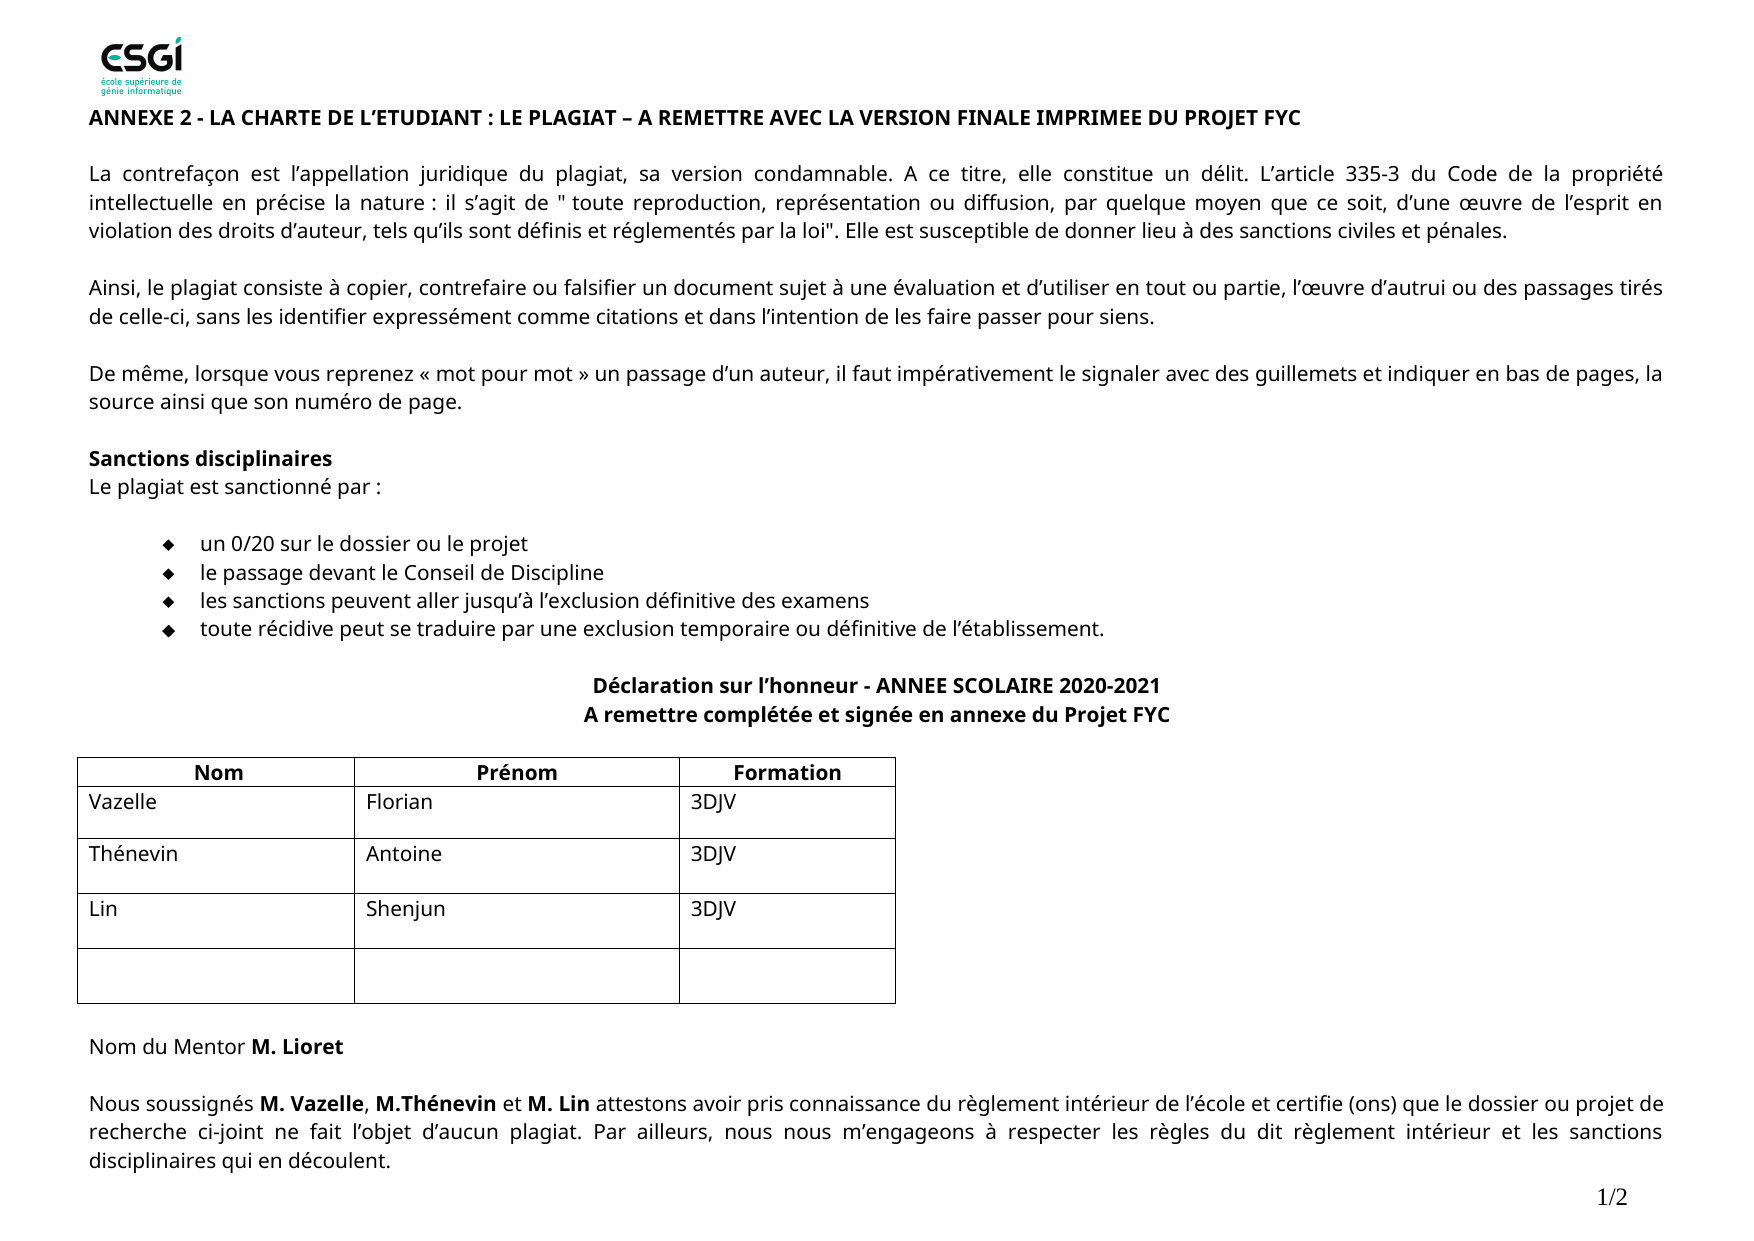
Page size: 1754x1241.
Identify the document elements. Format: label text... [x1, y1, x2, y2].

text Ainsi, le plagiat consiste à copier, contrefaire ou falsifier un document sujet à une évaluation et d’utiliser en tout ou partie, l’œuvre d’autrui ou des passages tirés de celle-ci, sans les identifier expressément comme citations et dans l’intention de les faire passer pour siens. [89, 273, 1665, 330]
table_cell Shenjun [355, 894, 679, 948]
table_header Nom [78, 758, 354, 786]
text Le plagiat est sanctionné par : [89, 472, 1665, 501]
table_cell Vazelle [78, 787, 354, 838]
text Nous soussignés M. Vazelle, M.Thénevin et M. Lin attestons avoir pris connaissance du règlement intérieur de l’école et certifie (ons) que le dossier ou projet de recherche ci-joint ne fait l’objet d’aucun plagiat. Par ailleurs, nous nous m’engageons à respecter les règles du dit règlement intérieur et les sanctions disciplinaires qui en découlent. [89, 1089, 1665, 1174]
list un 0/20 sur le dossier ou le projet [162, 529, 1665, 558]
list toute récidive peut se traduire par une exclusion temporaire ou définitive de l’établissement. [162, 614, 1665, 643]
table_cell [680, 949, 895, 1003]
text A remettre complétée et signée en annexe du Projet FYC [89, 700, 1665, 728]
table_cell Florian [355, 787, 679, 838]
table_header Prénom [355, 758, 679, 786]
table_cell Thénevin [78, 839, 354, 893]
table_cell 3DJV [680, 839, 895, 893]
text Déclaration sur l’honneur - ANNEE SCOLAIRE 2020-2021 [89, 671, 1665, 700]
list le passage devant le Conseil de Discipline [162, 558, 1665, 586]
table_cell Lin [78, 894, 354, 948]
table_header Formation [680, 758, 895, 786]
table_cell Antoine [355, 839, 679, 893]
list les sanctions peuvent aller jusqu’à l’exclusion définitive des examens [162, 586, 1665, 614]
text La contrefaçon est l’appellation juridique du plagiat, sa version condamnable. A ce titre, elle constitue un délit. L’article 335-3 du Code de la propriété intellectuelle en précise la nature : il s’agit de " toute reproduction, représentation ou diffusion, par quelque moyen que ce soit, d’une œuvre de l’esprit en violation des droits d’auteur, tels qu’ils sont définis et réglementés par la loi". Elle est susceptible de donner lieu à des sanctions civiles et pénales. [89, 159, 1665, 245]
text Sanctions disciplinaires [89, 444, 1665, 472]
picture [88, 29, 195, 103]
text De même, lorsque vous reprenez « mot pour mot » un passage d’un auteur, il faut impérativement le signaler avec des guillemets et indiquer en bas de pages, la source ainsi que son numéro de page. [89, 359, 1665, 416]
table_cell [355, 949, 679, 1003]
table_cell [78, 949, 354, 1003]
table_cell 3DJV [680, 894, 895, 948]
table_cell 3DJV [680, 787, 895, 838]
text Nom du Mentor M. Lioret [89, 1032, 1665, 1061]
text ANNEXE 2 - LA CHARTE DE L’ETUDIANT : LE PLAGIAT – A REMETTRE AVEC LA VERSION FINALE IMPRIMEE DU PROJET FYC [89, 103, 1665, 131]
